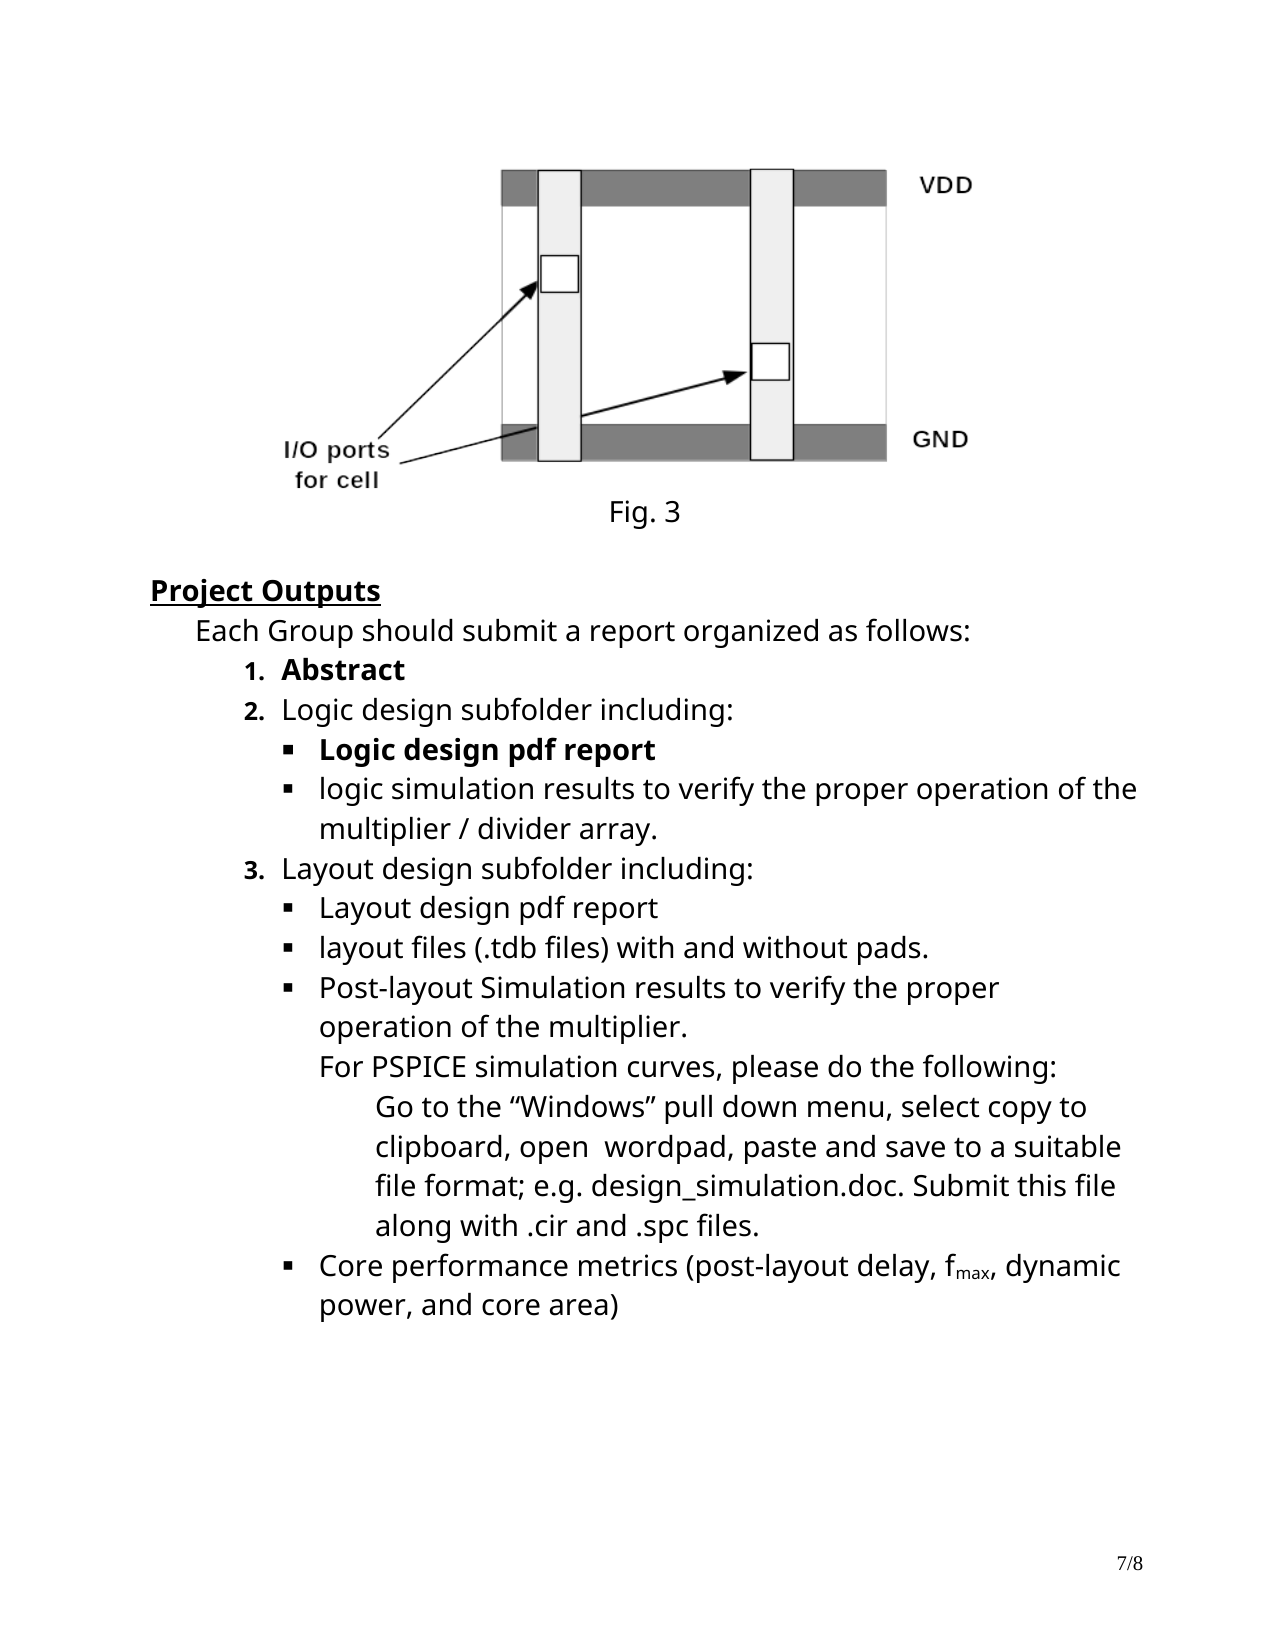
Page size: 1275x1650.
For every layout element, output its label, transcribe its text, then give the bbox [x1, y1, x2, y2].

list Logic design subfolder including: [244, 689, 1139, 729]
list Layout design subfolder including: [244, 848, 1139, 888]
list Post-layout Simulation results to verify the proper operation of the multiplier. [281, 967, 1139, 1046]
list Layout design pdf report [281, 888, 1139, 927]
text Go to the “Windows” pull down menu, select copy to clipboard, open wordpad, paste and save to a suitable file format; e.g. design_simulation.doc. Submit this file along with .cir and .spc files. [375, 1086, 1139, 1245]
text Project Outputs [150, 570, 1139, 610]
list Abstract [244, 649, 1139, 689]
text Each Group should submit a report organized as follows: [150, 610, 1139, 649]
text For PSPICE simulation curves, please do the following: [319, 1046, 1139, 1086]
list Core performance metrics (post-layout delay, fmax, dynamic power, and core area) [281, 1245, 1139, 1324]
list layout files (.tdb files) with and without pads. [281, 927, 1139, 967]
text Fig. 3 [150, 491, 1139, 531]
list Logic design pdf report [281, 729, 1139, 769]
list logic simulation results to verify the proper operation of the multiplier / divider array. [281, 769, 1139, 848]
